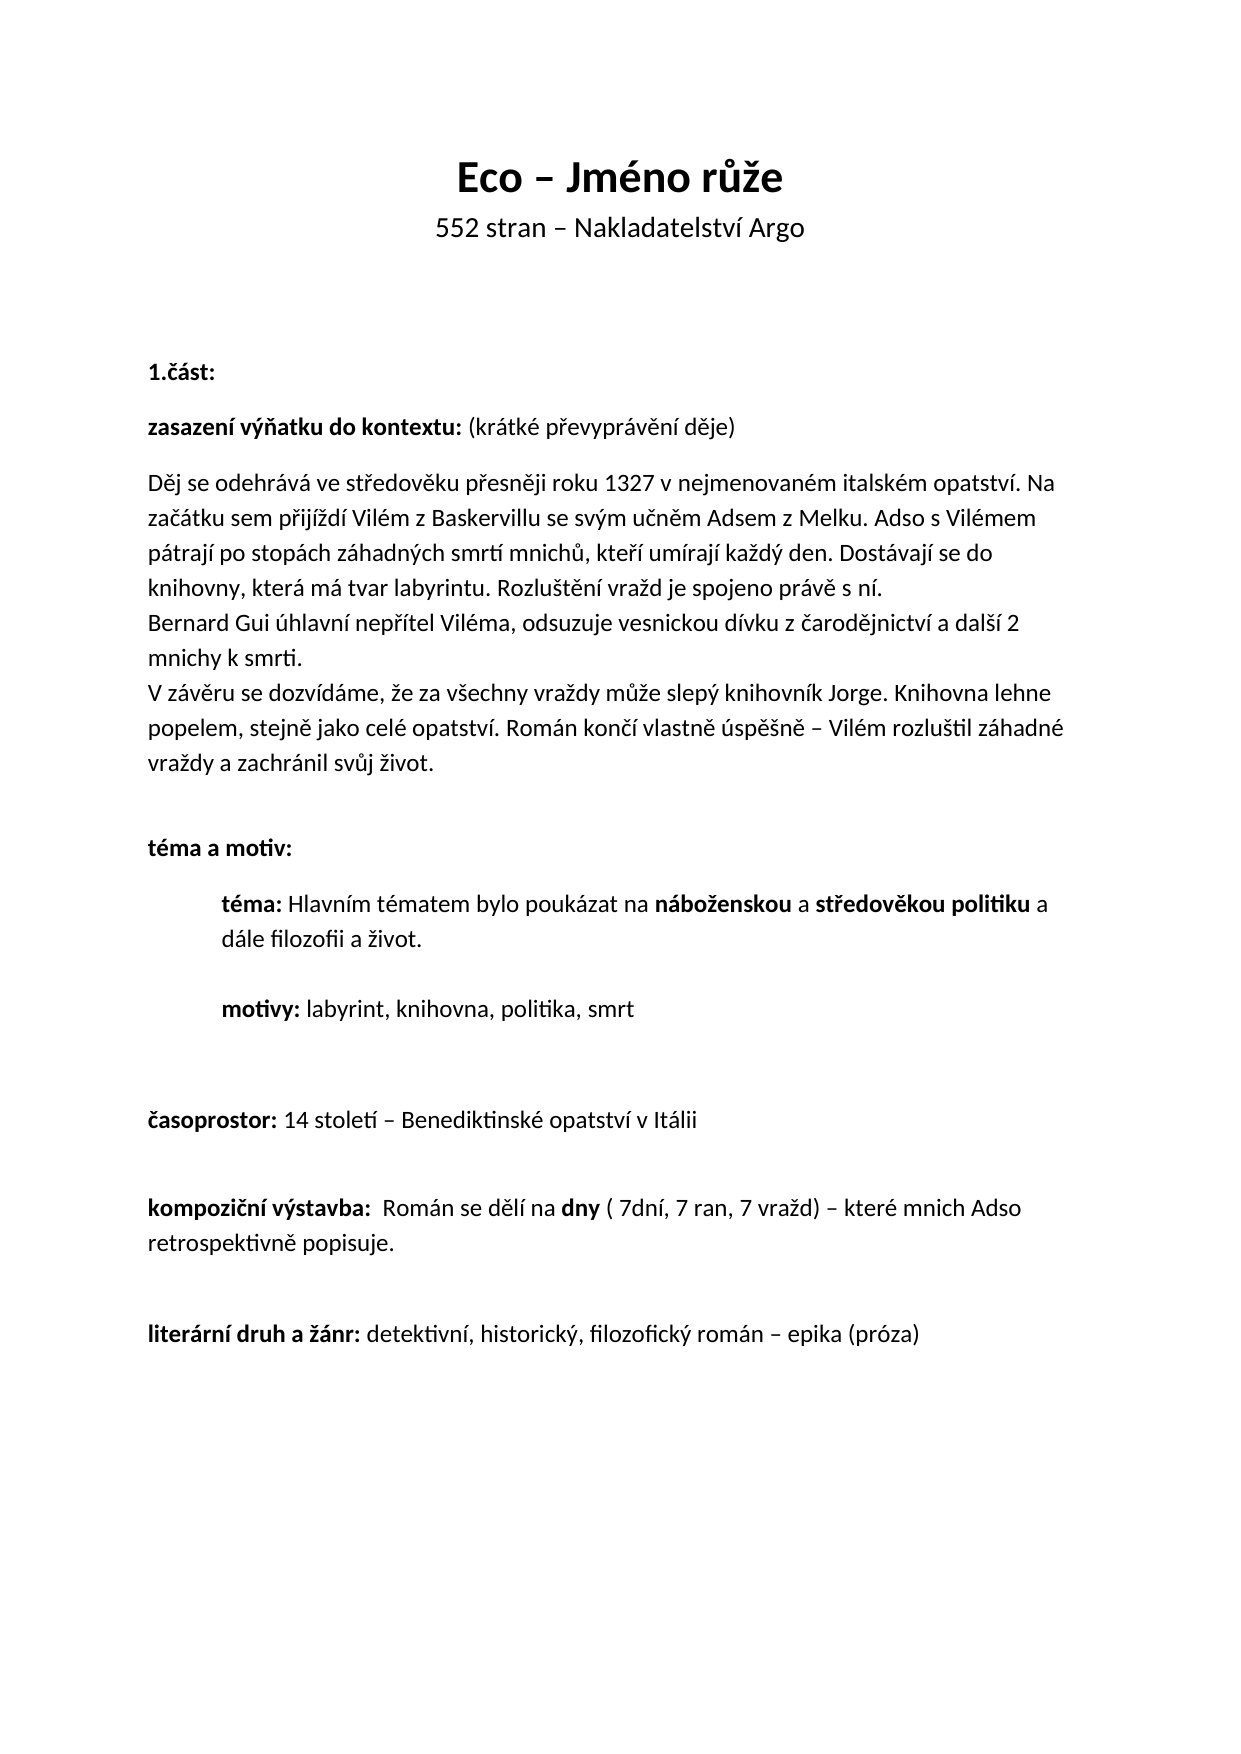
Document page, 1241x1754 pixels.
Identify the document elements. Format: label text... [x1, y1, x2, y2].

text Děj se odehrává ve středověku přesněji roku 1327 v nejmenovaném italském opatství. Na začátku sem přijíždí Vilém z Baskervillu se svým učněm Adsem z Melku. Adso s Vilémem pátrají po stopách záhadných smrtí mnichů, kteří umírají každý den. Dostávají se do knihovny, která má tvar labyrintu. Rozluštění vražd je spojeno právě s ní. Bernard Gui úhlavní nepřítel Viléma, odsuzuje vesnickou dívku z čarodějnictví a další 2 mnichy k smrti. V závěru se dozvídáme, že za všechny vraždy může slepý knihovník Jorge. Knihovna lehne popelem, stejně jako celé opatství. Román končí vlastně úspěšně – Vilém rozluštil záhadné vraždy a zachránil svůj život. [148, 467, 1093, 778]
text kompoziční výstavba: Román se dělí na dny ( 7dní, 7 ran, 7 vražd) – které mnich Adso retrospektivně popisuje. [148, 1192, 1093, 1293]
text Eco – Jméno růže 552 stran – Nakladatelství Argo [148, 148, 1093, 244]
text téma: Hlavním tématem bylo poukázat na náboženskou a středověkou politiku a dále filozofii a život. motivy: labyrint, knihovna, politika, smrt [221, 888, 1093, 1023]
text časoprostor: 14 století – Benediktinské opatství v Itálii [148, 1104, 1093, 1167]
text literární druh a žánr: detektivní, historický, filozofický román – epika (próza) [148, 1318, 1093, 1348]
text 1.část: [148, 356, 1093, 386]
text zasazení výňatku do kontextu: (krátké převyprávění děje) [148, 412, 1093, 442]
text téma a motiv: [148, 832, 1093, 862]
